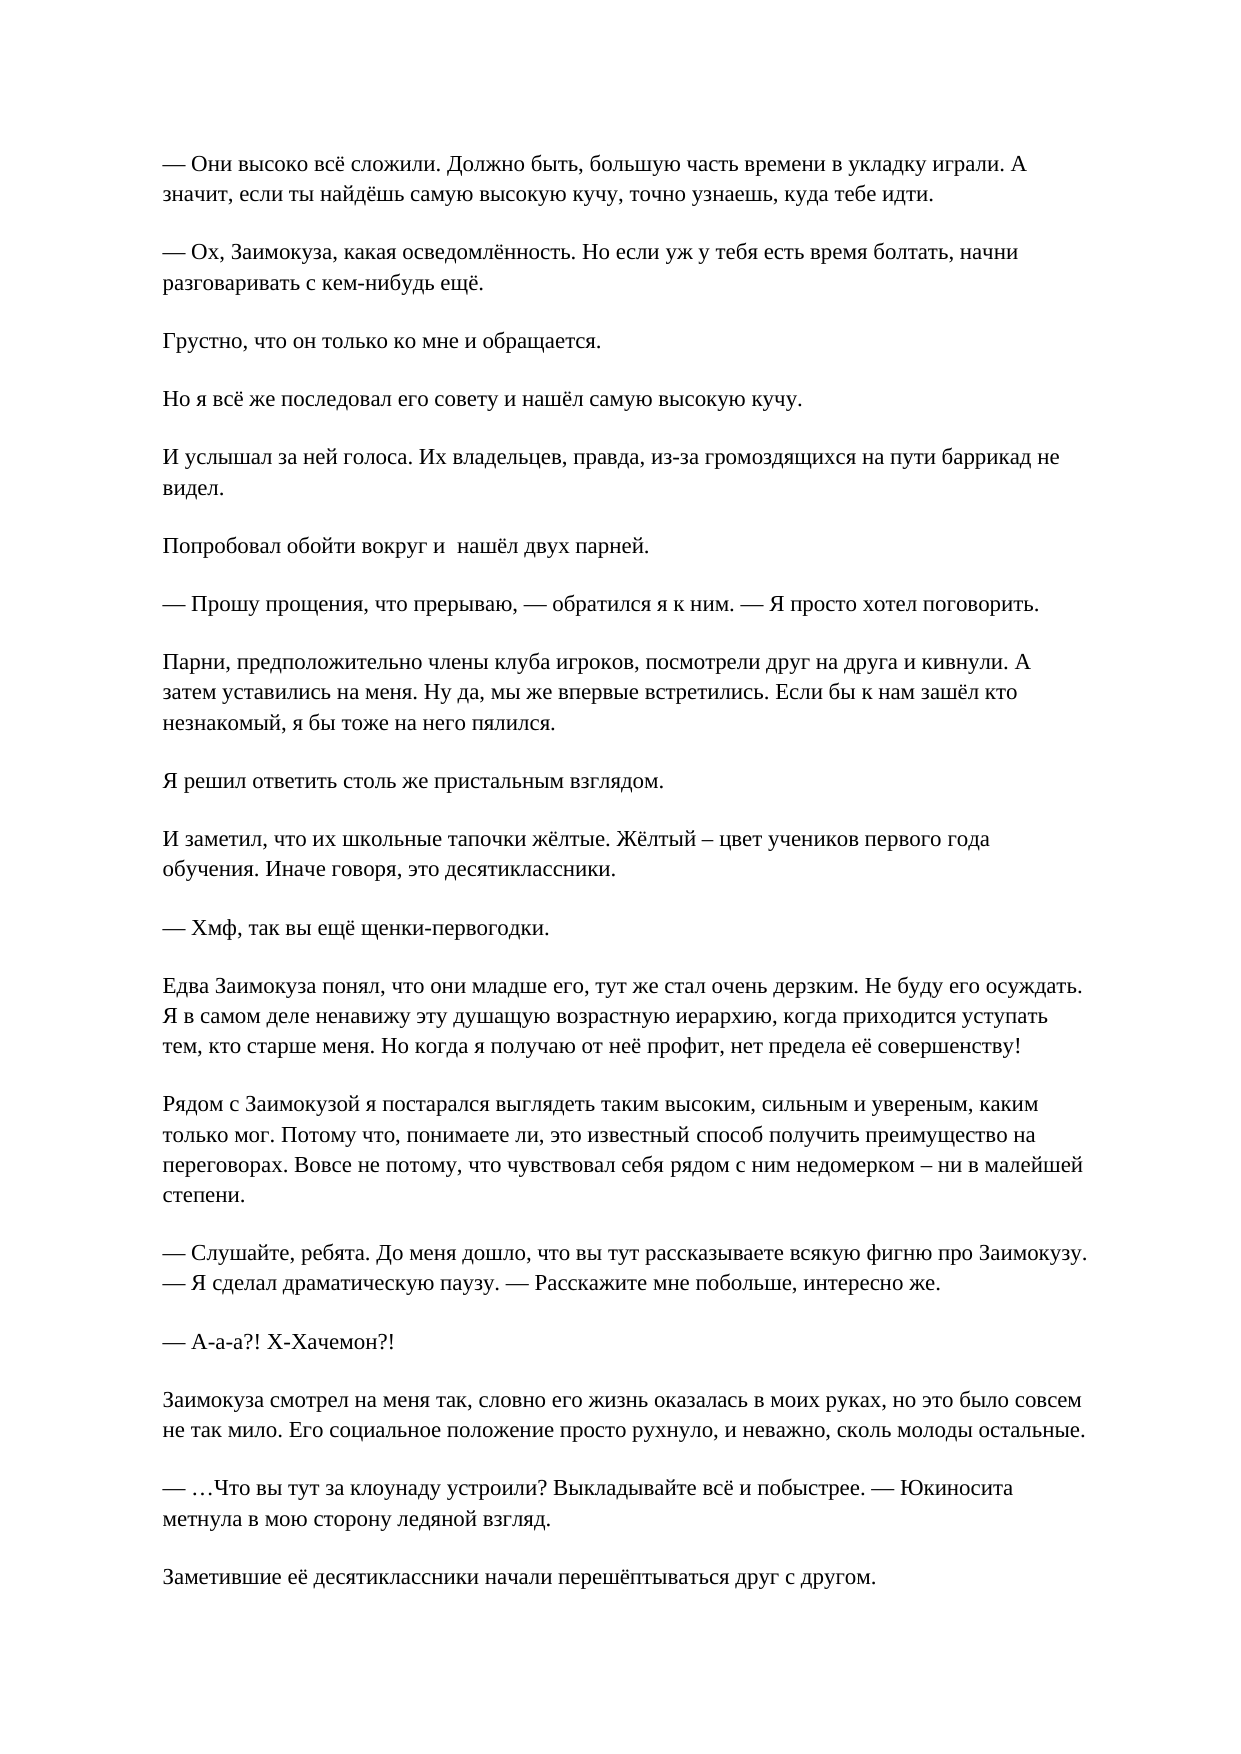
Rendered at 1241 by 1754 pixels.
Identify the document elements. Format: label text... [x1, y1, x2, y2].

text — А-а-а?! Х-Хачемон?! [162, 1328, 1090, 1354]
text Но я всё же последовал его совету и нашёл самую высокую кучу. [162, 385, 1090, 411]
text Едва Заимокуза понял, что они младше его, тут же стал очень дерзким. Не буду его осуждать. Я в самом деле ненавижу эту душащую возрастную иерархию, когда приходится уступать тем, кто старше меня. Но когда я получаю от неё профит, нет предела её совершенству! [162, 972, 1090, 1058]
text И услышал за ней голоса. Их владельцев, правда, из-за громоздящихся на пути баррикад не видел. [162, 443, 1090, 500]
text Заметившие её десятиклассники начали перешёптываться друг с другом. [162, 1563, 1090, 1589]
text И заметил, что их школьные тапочки жёлтые. Жёлтый – цвет учеников первого года обучения. Иначе говоря, это десятиклассники. [162, 825, 1090, 882]
text Грустно, что он только ко мне и обращается. [162, 327, 1090, 353]
text Рядом с Заимокузой я постарался выглядеть таким высоким, сильным и увереным, каким только мог. Потому что, понимаете ли, это известный способ получить преимущество на переговорах. Вовсе не потому, что чувствовал себя рядом с ним недомерком – ни в малейшей степени. [162, 1090, 1090, 1207]
text — …Что вы тут за клоунаду устроили? Выкладывайте всё и побыстрее. — Юкиносита метнула в мою сторону ледяной взгляд. [162, 1474, 1090, 1531]
text Парни, предположительно члены клуба игроков, посмотрели друг на друга и кивнули. А затем уставились на меня. Ну да, мы же впервые встретились. Если бы к нам зашёл кто незнакомый, я бы тоже на него пялился. [162, 648, 1090, 735]
text — Слушайте, ребята. До меня дошло, что вы тут рассказываете всякую фигню про Заимокузу. — Я сделал драматическую паузу. — Расскажите мне побольше, интересно же. [162, 1239, 1090, 1296]
text Заимокуза смотрел на меня так, словно его жизнь оказалась в моих руках, но это было совсем не так мило. Его социальное положение просто рухнуло, и неважно, сколь молоды остальные. [162, 1386, 1090, 1442]
text Я решил ответить столь же пристальным взглядом. [162, 767, 1090, 793]
text — Ох, Заимокуза, какая осведомлённость. Но если уж у тебя есть время болтать, начни разговаривать с кем-нибудь ещё. [162, 238, 1090, 295]
text — Прошу прощения, что прерываю, — обратился я к ним. — Я просто хотел поговорить. [162, 590, 1090, 616]
text — Хмф, так вы ещё щенки-первогодки. [162, 913, 1090, 940]
text — Они высоко всё сложили. Должно быть, большую часть времени в укладку играли. А значит, если ты найдёшь самую высокую кучу, точно узнаешь, куда тебе идти. [162, 150, 1090, 207]
text Попробовал обойти вокруг и нашёл двух парней. [162, 532, 1090, 558]
